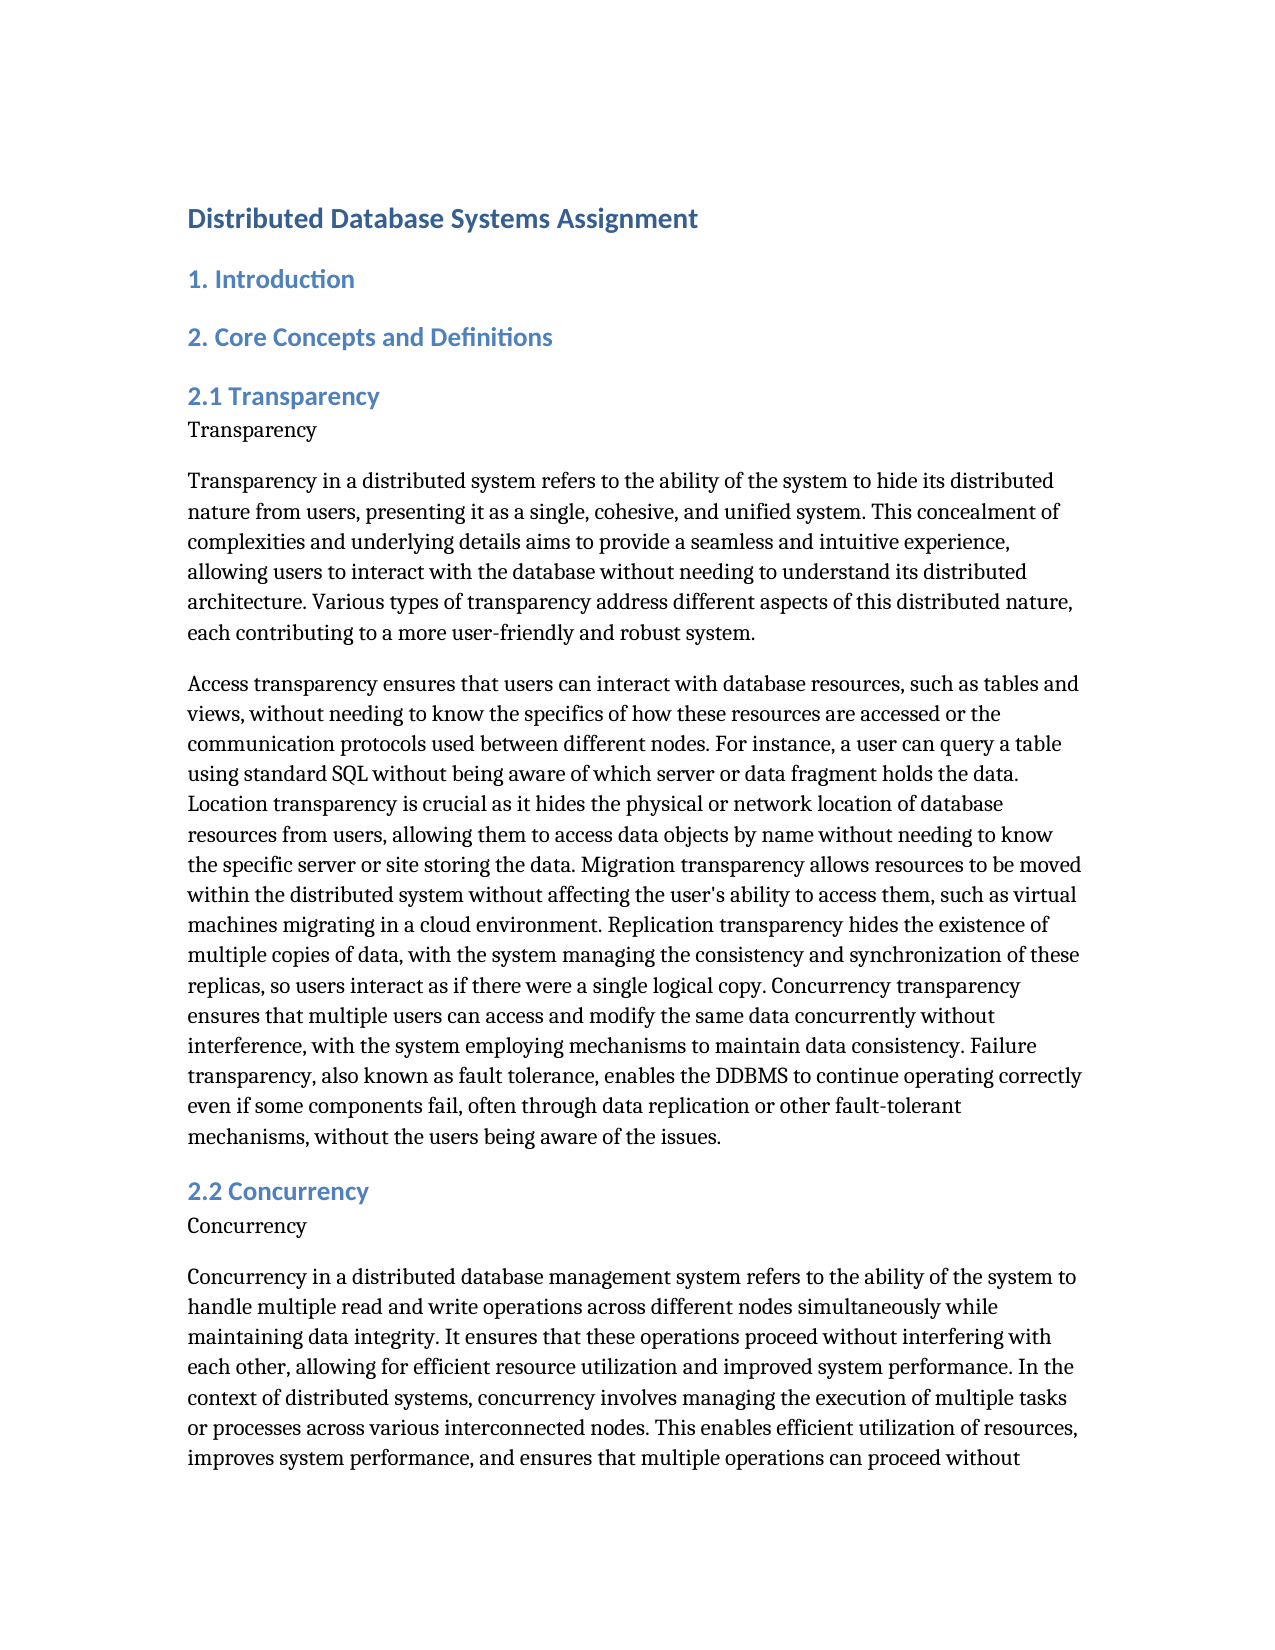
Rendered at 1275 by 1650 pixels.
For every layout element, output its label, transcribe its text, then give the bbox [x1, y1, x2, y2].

text Access transparency ensures that users can interact with database resources, such as tables and views, without needing to know the specifics of how these resources are accessed or the communication protocols used between different nodes. For instance, a user can query a table using standard SQL without being aware of which server or data fragment holds the data. Location transparency is crucial as it hides the physical or network location of database resources from users, allowing them to access data objects by name without needing to know the specific server or site storing the data. Migration transparency allows resources to be moved within the distributed system without affecting the user's ability to access them, such as virtual machines migrating in a cloud environment. Replication transparency hides the existence of multiple copies of data, with the system managing the consistency and synchronization of these replicas, so users interact as if there were a single logical copy. Concurrency transparency ensures that multiple users can access and modify the same data concurrently without interference, with the system employing mechanisms to maintain data consistency. Failure transparency, also known as fault tolerance, enables the DDBMS to continue operating correctly even if some components fail, often through data replication or other fault-tolerant mechanisms, without the users being aware of the issues. [187, 670, 1087, 1150]
subtitle 1. Introduction [187, 262, 1087, 295]
subtitle 2.2 Concurrency [187, 1174, 1087, 1207]
subtitle Distributed Database Systems Assignment [187, 200, 1087, 236]
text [187, 1263, 1087, 1471]
text Transparency [187, 417, 1087, 443]
text Transparency in a distributed system refers to the ability of the system to hide its distributed nature from users, presenting it as a single, cohesive, and unified system. This concealment of complexities and underlying details aims to provide a seamless and intuitive experience, allowing users to interact with the database without needing to understand its distributed architecture. Various types of transparency address different aspects of this distributed nature, each contributing to a more user-friendly and robust system. [187, 468, 1087, 646]
text Concurrency [187, 1212, 1087, 1239]
subtitle 2. Core Concepts and Definitions [187, 321, 1087, 353]
subtitle 2.1 Transparency [187, 379, 1087, 412]
